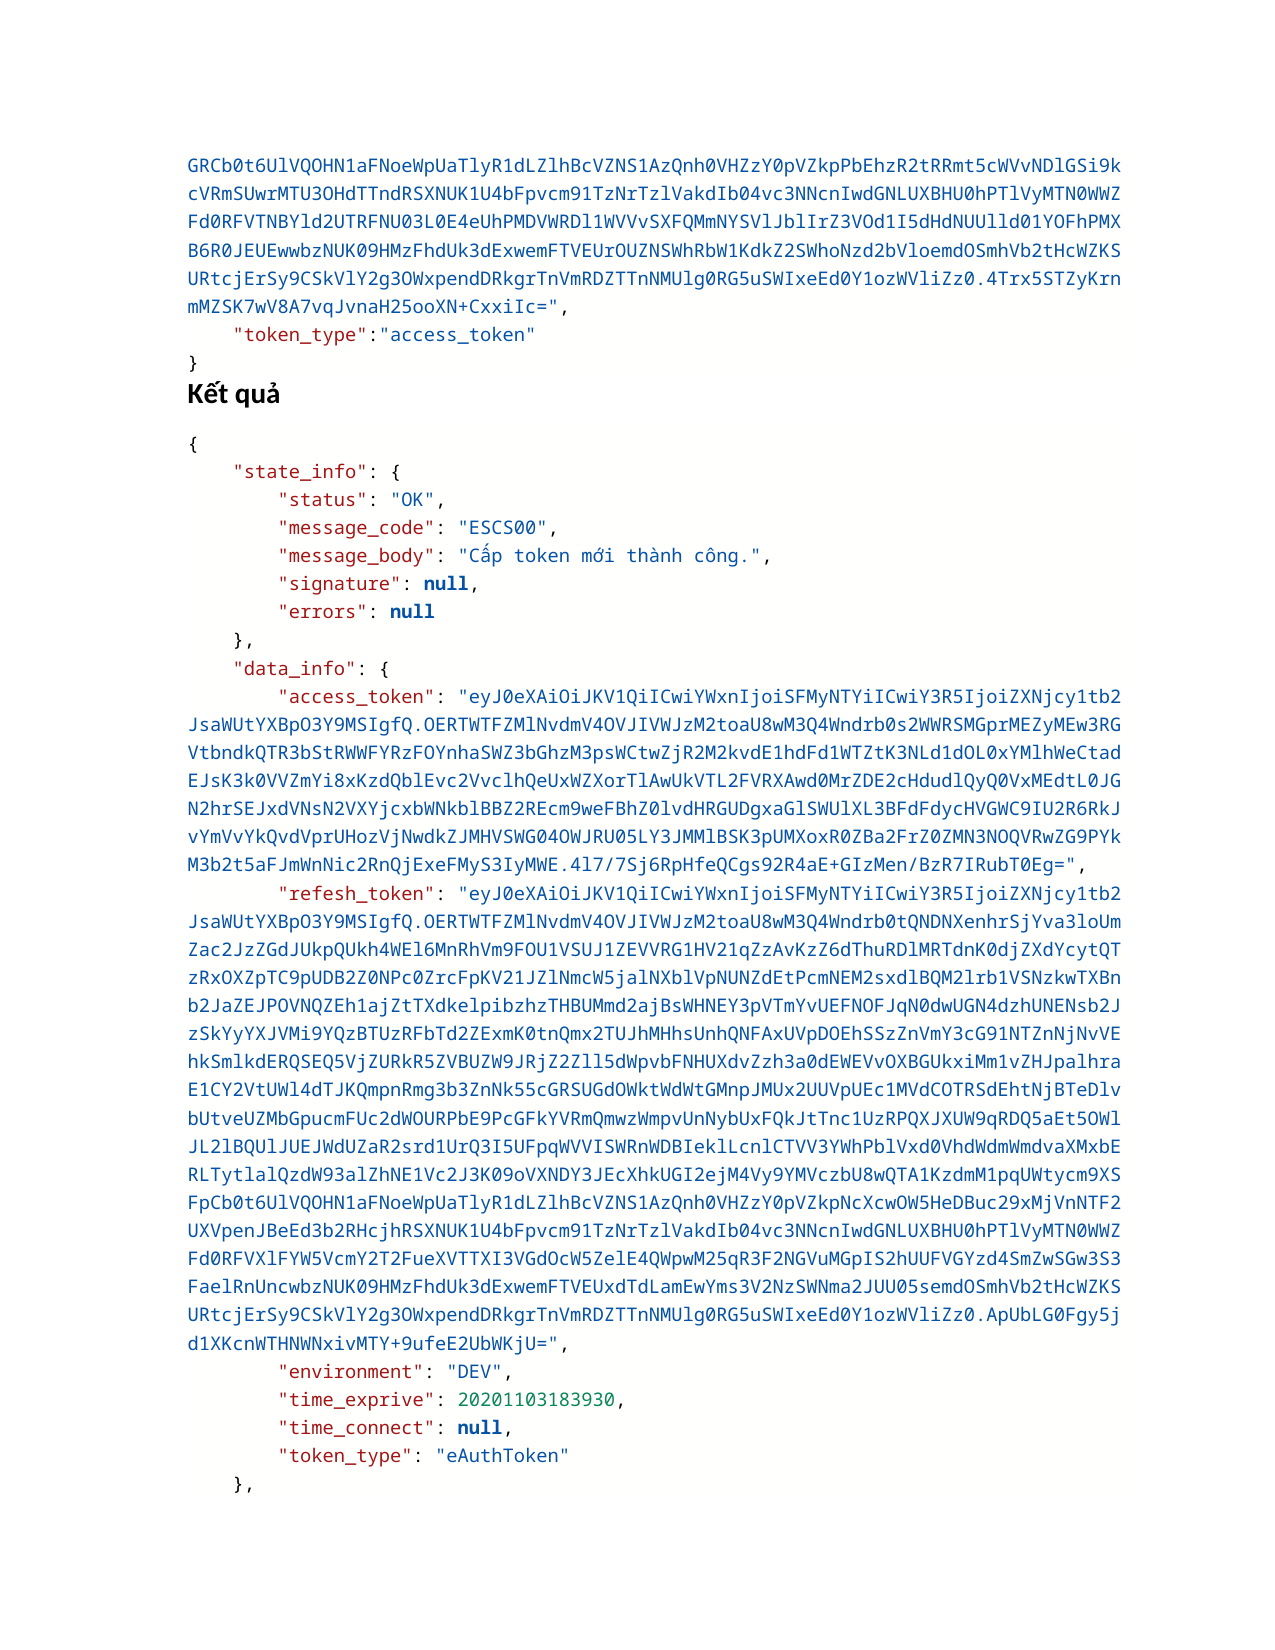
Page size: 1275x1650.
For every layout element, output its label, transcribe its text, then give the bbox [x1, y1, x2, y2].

text }, [187, 1468, 1125, 1496]
text "status": "OK", [187, 483, 1125, 512]
text "data_info": { [187, 652, 1125, 680]
text "token_type": "eAuthToken" [187, 1440, 1125, 1468]
text }, [187, 624, 1125, 652]
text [187, 150, 1125, 319]
text "access_token": "eyJ0eXAiOiJKV1QiICwiYWxnIjoiSFMyNTYiICwiY3R5IjoiZXNjcy1tb2JsaWUtYXBpO3Y9MSIgfQ.OERTWTFZMlNvdmV4OVJIVWJzM2toaU8wM3Q4Wndrb0s2WWRSMGprMEZyMEw3RGVtbndkQTR3bStRWWFYRzFOYnhaSWZ3bGhzM3psWCtwZjR2M2kvdE1hdFd1WTZtK3NLd1dOL0xYMlhWeCtadEJsK3k0VVZmYi8xKzdQblEvc2VvclhQeUxWZXorTlAwUkVTL2FVRXAwd0MrZDE2cHdudlQyQ0VxMEdtL0JGN2hrSEJxdVNsN2VXYjcxbWNkblBBZ2REcm9weFBhZ0lvdHRGUDgxaGlSWUlXL3BFdFdycHVGWC9IU2R6RkJvYmVvYkQvdVprUHozVjNwdkZJMHVSWG04OWJRU05LY3JMMlBSK3pUMXoxR0ZBa2FrZ0ZMN3NOQVRwZG9PYkM3b2t5aFJmWnNic2RnQjExeFMyS3IyMWE.4l7/7Sj6RpHfeQCgs92R4aE+GIzMen/BzR7IRubT0Eg=", [187, 680, 1125, 877]
text "signature": null, [187, 568, 1125, 596]
text "message_body": "Cấp token mới thành công.", [187, 540, 1125, 568]
text "errors": null [187, 596, 1125, 624]
text } [187, 347, 1125, 375]
list Kết quả [187, 375, 1125, 411]
text { [187, 427, 1125, 455]
text "environment": "DEV", [187, 1355, 1125, 1383]
text "refesh_token": "eyJ0eXAiOiJKV1QiICwiYWxnIjoiSFMyNTYiICwiY3R5IjoiZXNjcy1tb2JsaWUtYXBpO3Y9MSIgfQ.OERTWTFZMlNvdmV4OVJIVWJzM2toaU8wM3Q4Wndrb0tQNDNXenhrSjYva3loUmZac2JzZGdJUkpQUkh4WEl6MnRhVm9FOU1VSUJ1ZEVVRG1HV21qZzAvKzZ6dThuRDlMRTdnK0djZXdYcytQTzRxOXZpTC9pUDB2Z0NPc0ZrcFpKV21JZlNmcW5jalNXblVpNUNZdEtPcmNEM2sxdlBQM2lrb1VSNzkwTXBnb2JaZEJPOVNQZEh1ajZtTXdkelpibzhzTHBUMmd2ajBsWHNEY3pVTmYvUEFNOFJqN0dwUGN4dzhUNENsb2JzSkYyYXJVMi9YQzBTUzRFbTd2ZExmK0tnQmx2TUJhMHhsUnhQNFAxUVpDOEhSSzZnVmY3cG91NTZnNjNvVEhkSmlkdERQSEQ5VjZURkR5ZVBUZW9JRjZ2Zll5dWpvbFNHUXdvZzh3a0dEWEVvOXBGUkxiMm1vZHJpalhraE1CY2VtUWl4dTJKQmpnRmg3b3ZnNk55cGRSUGdOWktWdWtGMnpJMUx2UUVpUEc1MVdCOTRSdEhtNjBTeDlvbUtveUZMbGpucmFUc2dWOURPbE9PcGFkYVRmQmwzWmpvUnNybUxFQkJtTnc1UzRPQXJXUW9qRDQ5aEt5OWlJL2lBQUlJUEJWdUZaR2srd1UrQ3I5UFpqWVVISWRnWDBIeklLcnlCTVV3YWhPblVxd0VhdWdmWmdvaXMxbERLTytlalQzdW93alZhNE1Vc2J3K09oVXNDY3JEcXhkUGI2ejM4Vy9YMVczbU8wQTA1KzdmM1pqUWtycm9XSFpCb0t6UlVQOHN1aFNoeWpUaTlyR1dLZlhBcVZNS1AzQnh0VHZzY0pVZkpNcXcwOW5HeDBuc29xMjVnNTF2UXVpenJBeEd3b2RHcjhRSXNUK1U4bFpvcm91TzNrTzlVakdIb04vc3NNcnIwdGNLUXBHU0hPTlVyMTN0WWZFd0RFVXlFYW5VcmY2T2FueXVTTXI3VGdOcW5ZelE4QWpwM25qR3F2NGVuMGpIS2hUUFVGYzd4SmZwSGw3S3FaelRnUncwbzNUK09HMzFhdUk3dExwemFTVEUxdTdLamEwYms3V2NzSWNma2JUU05semdOSmhVb2tHcWZKSURtcjErSy9CSkVlY2g3OWxpendDRkgrTnVmRDZTTnNMUlg0RG5uSWIxeEd0Y1ozWVliZz0.ApUbLG0Fgy5jd1XKcnWTHNWNxivMTY+9ufeE2UbWKjU=", [187, 877, 1125, 1355]
text "token_type":"access_token" [187, 319, 1125, 347]
text "message_code": "ESCS00", [187, 512, 1125, 540]
text "time_connect": null, [187, 1412, 1125, 1440]
text "state_info": { [187, 455, 1125, 483]
text "time_exprive": 20201103183930, [187, 1383, 1125, 1412]
